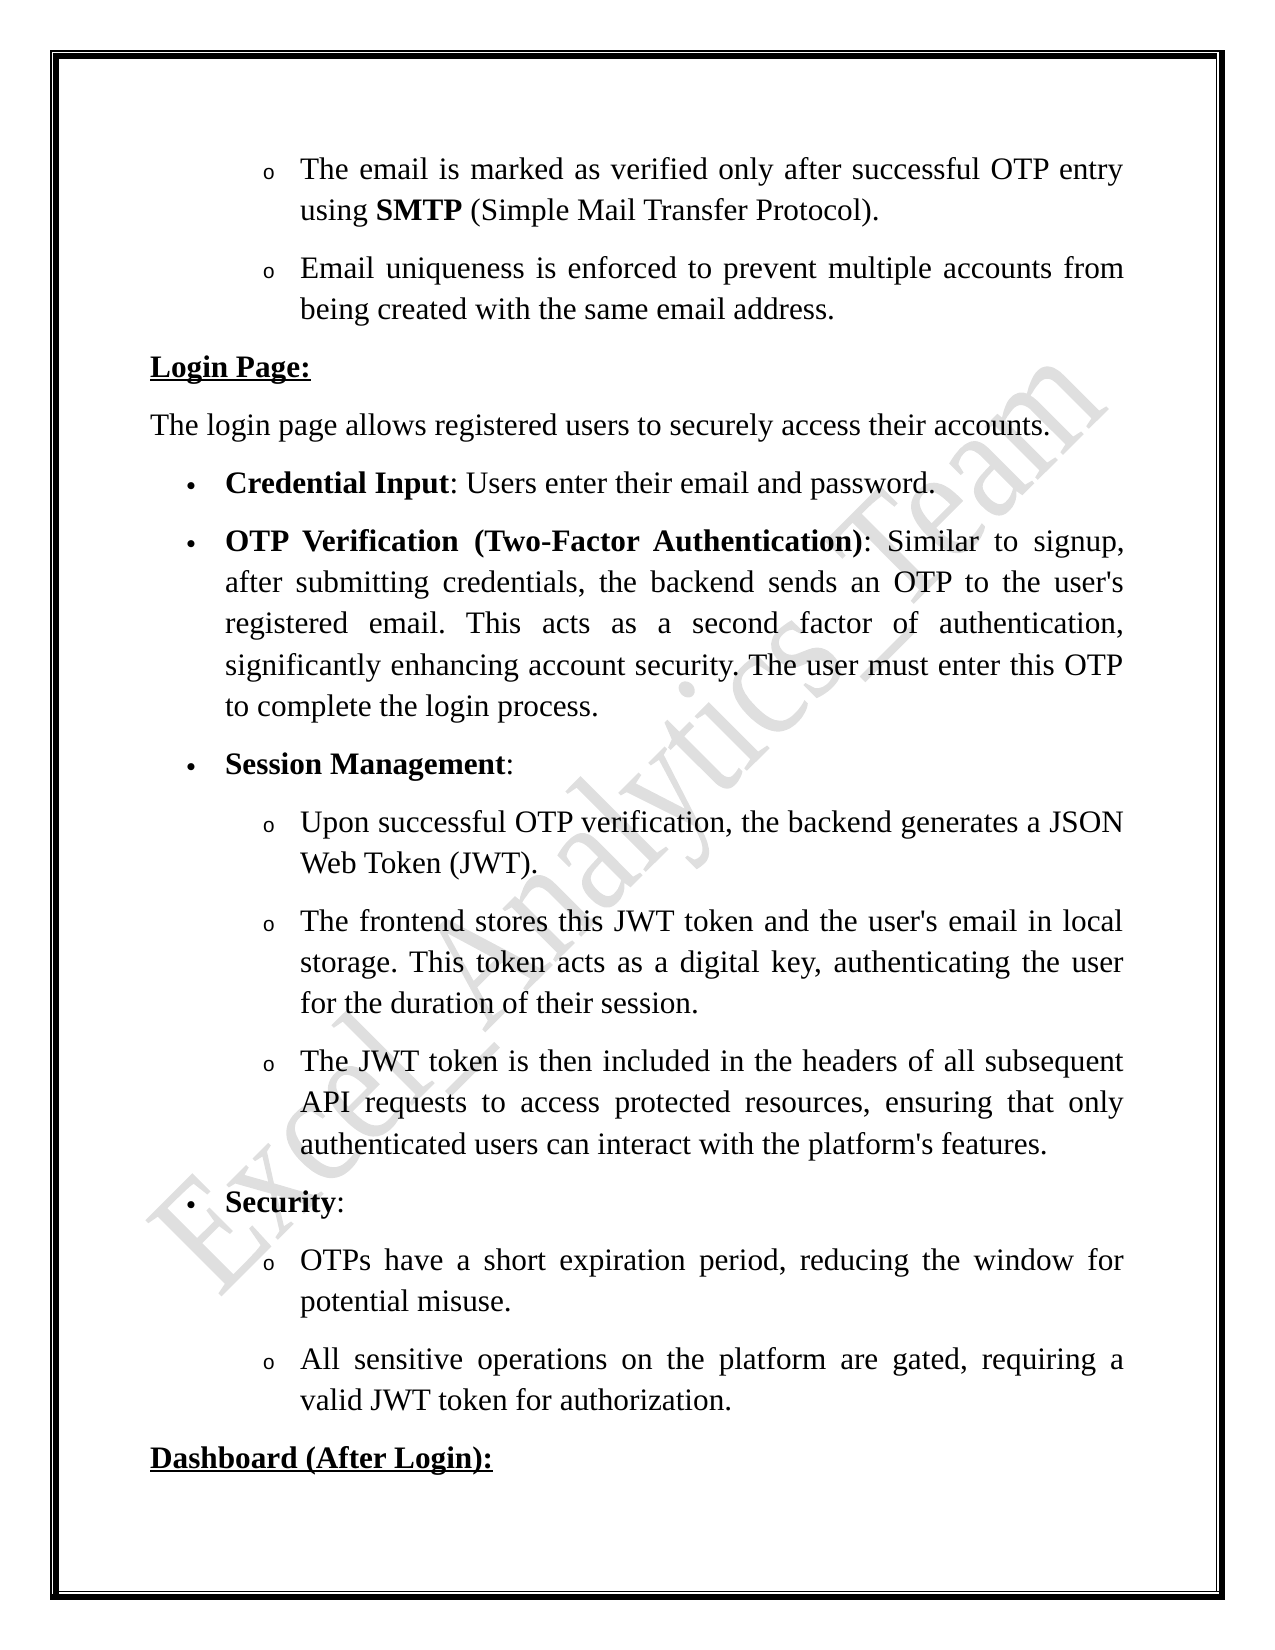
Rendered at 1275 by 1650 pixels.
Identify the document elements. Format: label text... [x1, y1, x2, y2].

list Session Management: [187, 745, 1125, 781]
text Login Page: [150, 348, 1125, 384]
list Upon successful OTP verification, the backend generates a JSON Web Token (JWT). [262, 803, 1125, 880]
list The email is marked as verified only after successful OTP entry using SMTP (Simple Mail Transfer Protocol). [262, 150, 1125, 227]
list Credential Input: Users enter their email and password. [187, 464, 1125, 500]
list The JWT token is then included in the headers of all subsequent API requests to access protected resources, ensuring that only authenticated users can interact with the platform's features. [262, 1042, 1125, 1161]
text Dashboard (After Login): [150, 1439, 1125, 1475]
text The login page allows registered users to securely access their accounts. [150, 406, 1125, 442]
list All sensitive operations on the platform are gated, requiring a valid JWT token for authorization. [262, 1340, 1125, 1417]
list The frontend stores this JWT token and the user's email in local storage. This token acts as a digital key, authenticating the user for the duration of their session. [262, 902, 1125, 1021]
list Email uniqueness is enforced to prevent multiple accounts from being created with the same email address. [262, 249, 1125, 326]
list OTPs have a short expiration period, reducing the window for potential misuse. [262, 1241, 1125, 1318]
list OTP Verification (Two-Factor Authentication): Similar to signup, after submitting credentials, the backend sends an OTP to the user's registered email. This acts as a second factor of authentication, significantly enhancing account security. The user must enter this OTP to complete the login process. [187, 522, 1125, 723]
list Security: [187, 1183, 1125, 1219]
